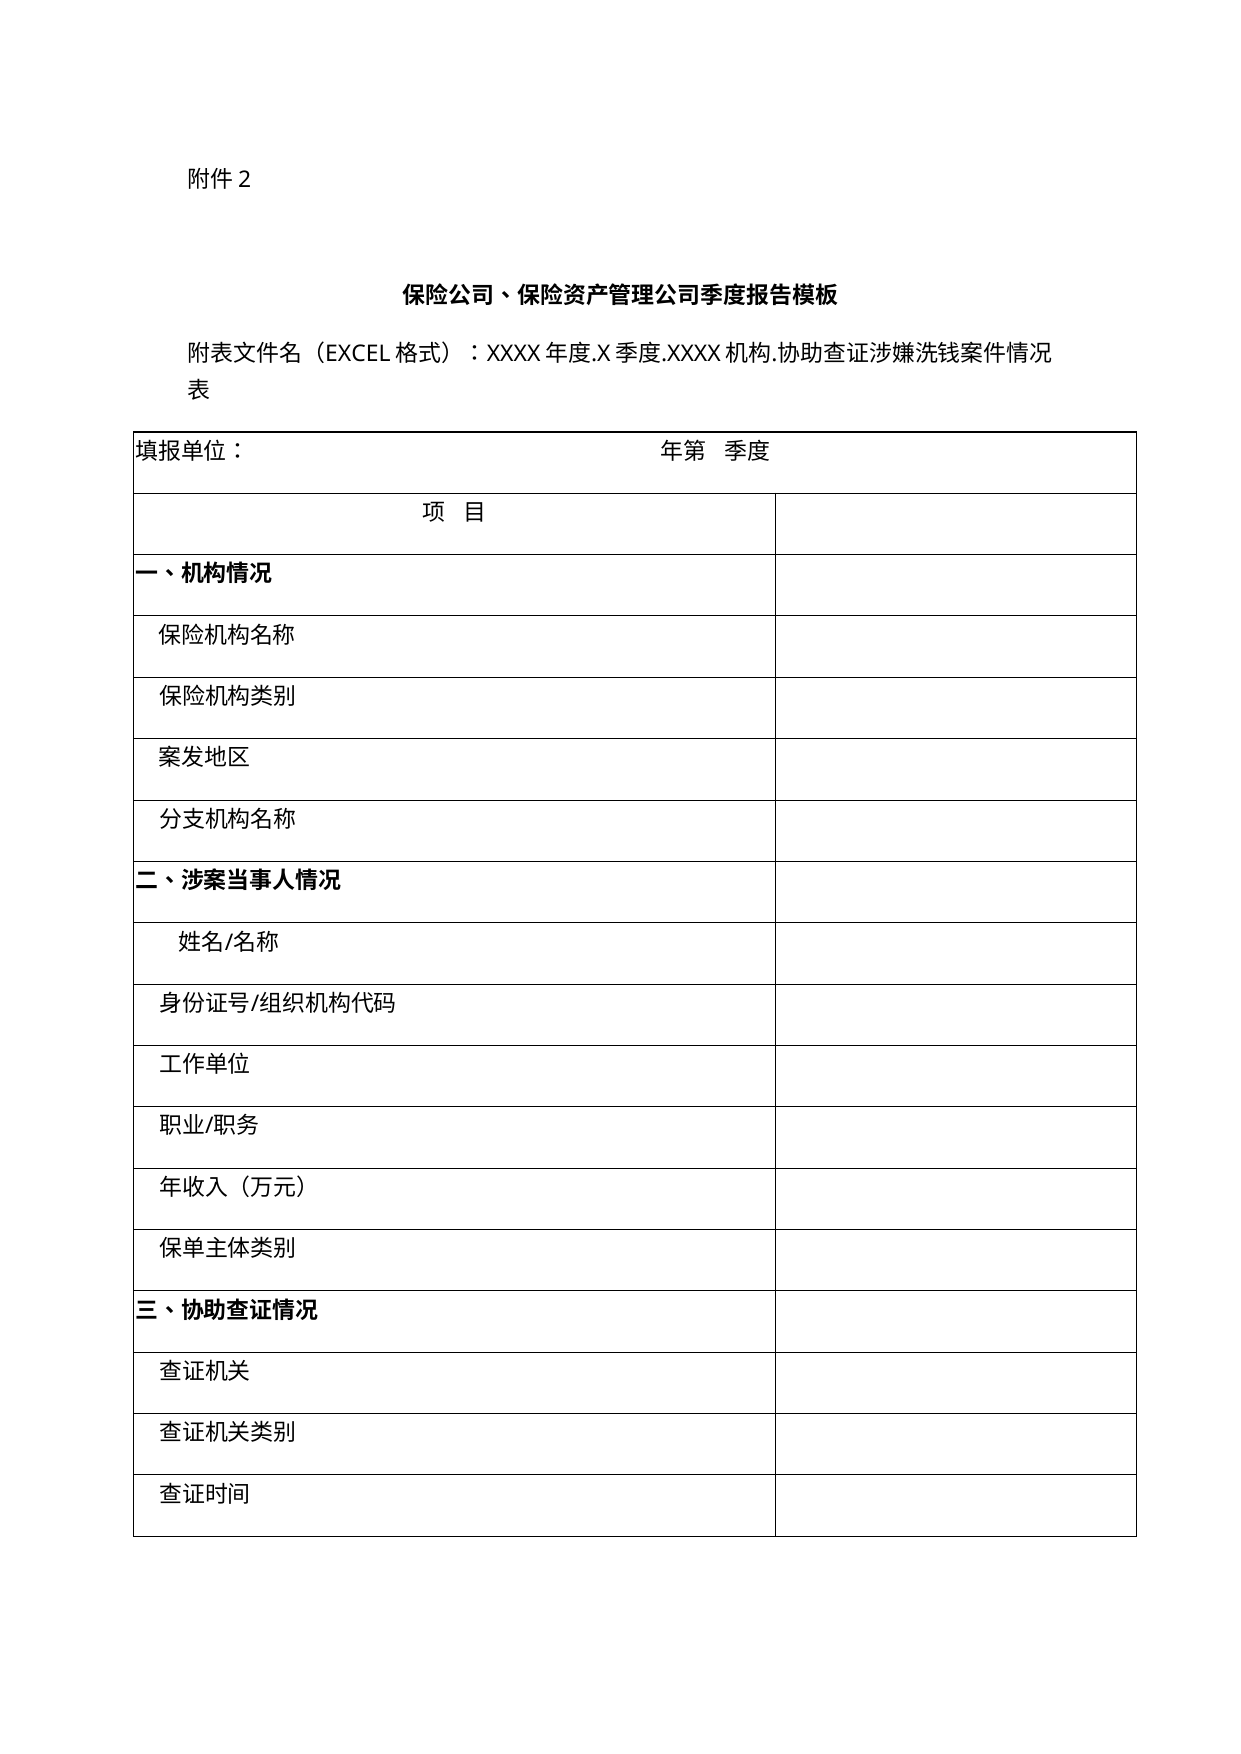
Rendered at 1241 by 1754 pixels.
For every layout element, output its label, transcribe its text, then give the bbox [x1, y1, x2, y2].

table_cell 姓名/名称 [134, 923, 775, 983]
table_cell [776, 801, 1136, 861]
table_cell 项 目 [134, 494, 775, 554]
table_cell 职业/职务 [134, 1107, 775, 1168]
table_cell [776, 739, 1136, 799]
table_cell 查证时间 [134, 1475, 775, 1536]
table_cell [776, 1230, 1136, 1290]
table_cell [776, 1291, 1136, 1352]
table_cell [776, 494, 1136, 554]
table_cell [776, 616, 1136, 677]
table_cell [776, 862, 1136, 922]
table_cell 查证机关 [134, 1353, 775, 1413]
table_cell [776, 1046, 1136, 1106]
table_cell [776, 923, 1136, 983]
table_cell [776, 1475, 1136, 1536]
table_cell 查证机关类别 [134, 1414, 775, 1474]
table_cell 一、机构情况 [134, 555, 775, 615]
table_cell 三、协助查证情况 [134, 1291, 775, 1352]
table_cell 保单主体类别 [134, 1230, 775, 1290]
table_cell [776, 1414, 1136, 1474]
table_cell [776, 985, 1136, 1045]
table_cell 工作单位 [134, 1046, 775, 1106]
table_cell 年收入（万元） [134, 1169, 775, 1229]
table_cell [776, 1353, 1136, 1413]
table_cell [776, 1169, 1136, 1229]
text 附件2 [187, 162, 1053, 194]
table_cell 身份证号/组织机构代码 [134, 985, 775, 1045]
text 保险公司、保险资产管理公司季度报告模板 [187, 278, 1053, 311]
table_cell 保险机构名称 [134, 616, 775, 677]
table_cell 案发地区 [134, 739, 775, 799]
table_cell [776, 1107, 1136, 1168]
table_cell [776, 555, 1136, 615]
table_cell [776, 678, 1136, 738]
table_cell 二、涉案当事人情况 [134, 862, 775, 922]
table_header 填报单位： 年第 季度 [134, 433, 1136, 493]
table_cell 分支机构名称 [134, 801, 775, 861]
table_cell 保险机构类别 [134, 678, 775, 738]
